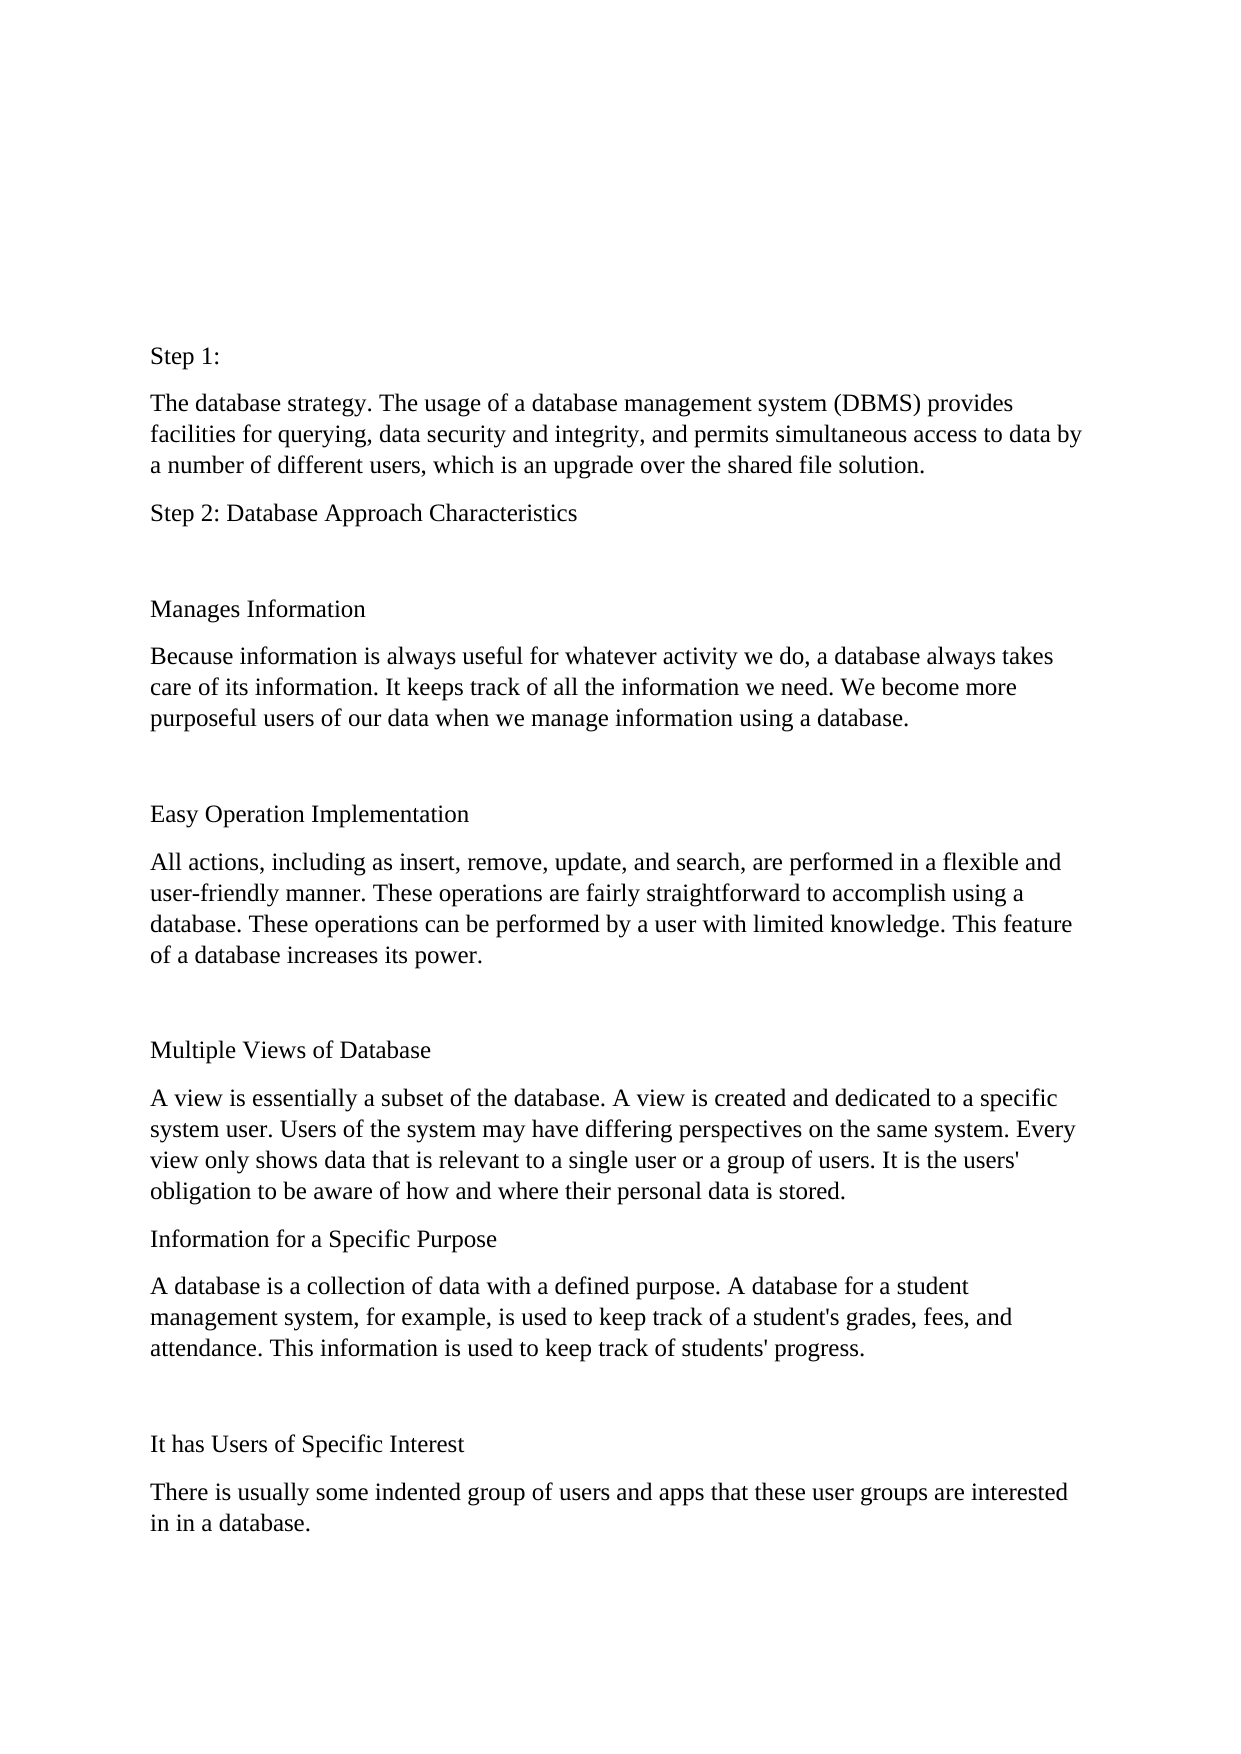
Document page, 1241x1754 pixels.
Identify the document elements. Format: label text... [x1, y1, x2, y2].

text There is usually some indented group of users and apps that these user groups are interested in in a database. [150, 1477, 1090, 1536]
text Multiple Views of Database [150, 1035, 1090, 1064]
text Information for a Specific Purpose [150, 1224, 1090, 1252]
text It has Users of Specific Interest [150, 1429, 1090, 1458]
text A view is essentially a subset of the database. A view is created and dedicated to a specific system user. Users of the system may have differing perspectives on the same system. Every view only shows data that is relevant to a single user or a group of users. It is the users' obligation to be aware of how and where their personal data is stored. [150, 1083, 1090, 1205]
text Easy Operation Implementation [150, 799, 1090, 828]
text Manages Information [150, 594, 1090, 622]
text Step 2: Database Approach Characteristics [150, 498, 1090, 527]
text Because information is always useful for whatever activity we do, a database always takes care of its information. It keeps track of all the information we need. We become more purposeful users of our data when we manage information using a database. [150, 641, 1090, 732]
text All actions, including as insert, remove, update, and search, are performed in a flexible and user-friendly manner. These operations are fairly straightforward to accomplish using a database. These operations can be performed by a user with limited knowledge. This feature of a database increases its power. [150, 847, 1090, 968]
text Step 1: [150, 341, 1090, 369]
text The database strategy. The usage of a database management system (DBMS) provides facilities for querying, data security and integrity, and permits simultaneous access to data by a number of different users, which is an upgrade over the shared file solution. [150, 388, 1090, 479]
text A database is a collection of data with a defined purpose. A database for a student management system, for example, is used to keep track of a student's grades, fees, and attendance. This information is used to keep track of students' progress. [150, 1271, 1090, 1362]
